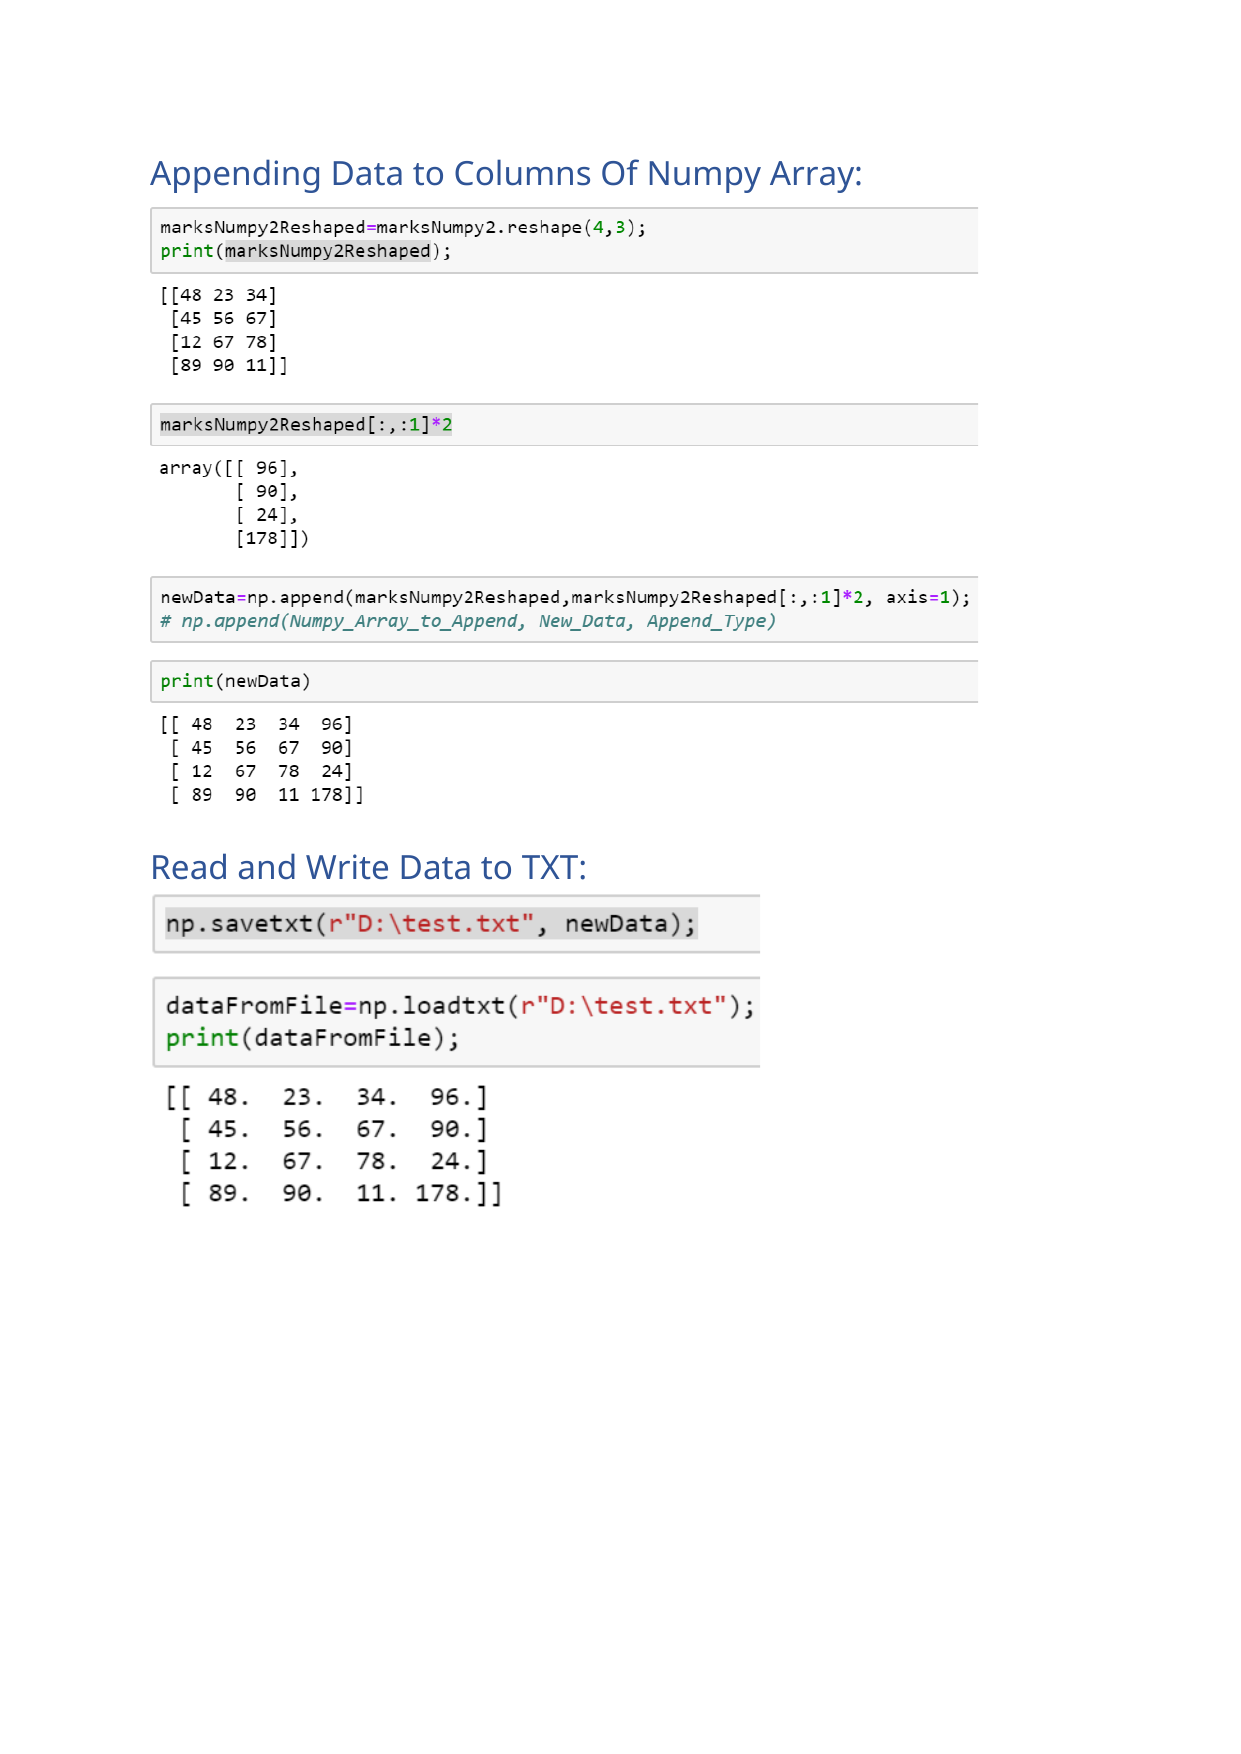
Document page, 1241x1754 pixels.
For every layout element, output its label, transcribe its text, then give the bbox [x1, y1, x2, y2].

subtitle Appending Data to Columns Of Numpy Array: [150, 150, 1090, 195]
picture [150, 198, 979, 817]
picture [150, 892, 761, 1236]
subtitle Read and Write Data to TXT: [150, 843, 1090, 889]
